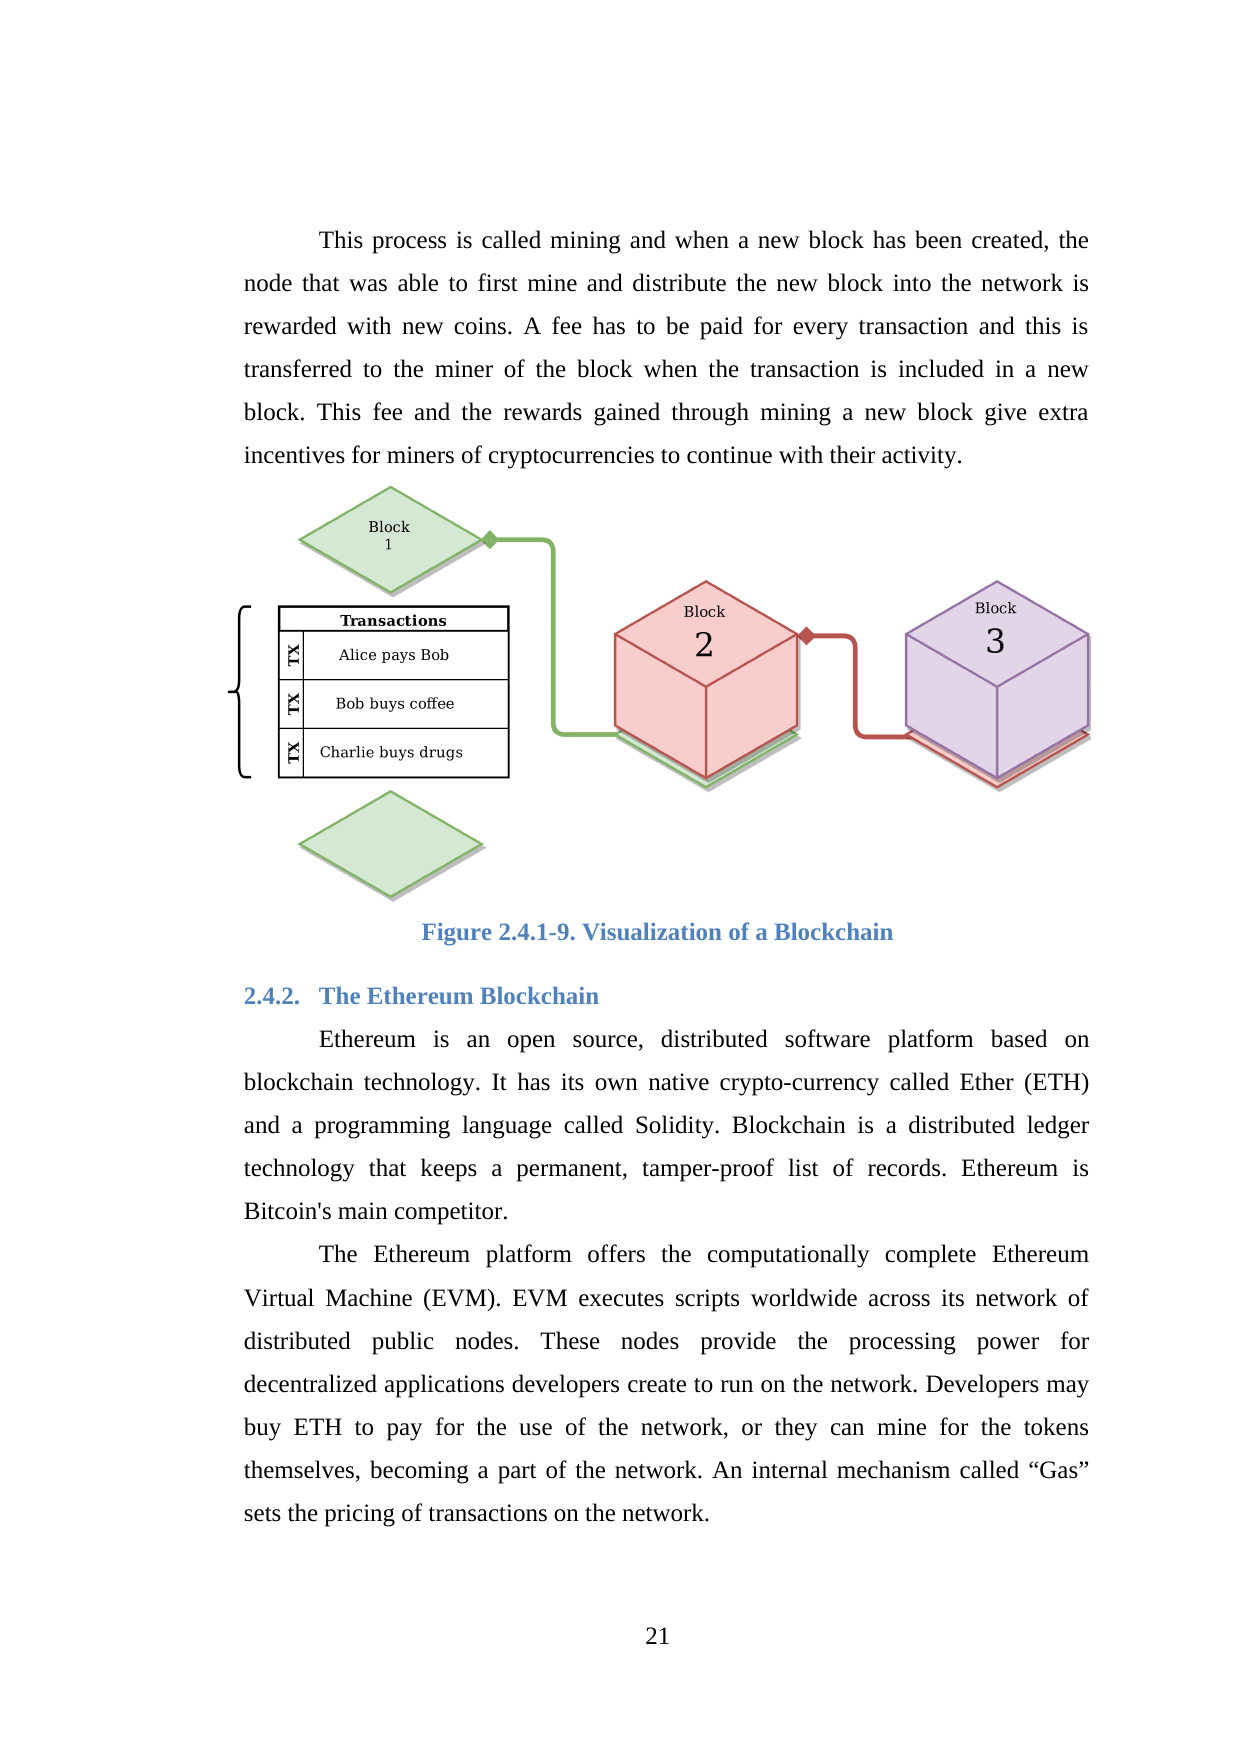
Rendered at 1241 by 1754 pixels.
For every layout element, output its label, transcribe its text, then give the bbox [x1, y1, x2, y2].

text Ethereum is an open source, distributed software platform based on blockchain technology. It has its own native crypto-currency called Ether (ETH) and a programming language called Solidity. Blockchain is a distributed ledger technology that keeps a permanent, tamper-proof list of records. Ethereum is Bitcoin's main competitor. [244, 1024, 1090, 1225]
text The Ethereum platform offers the computationally complete Ethereum Virtual Machine (EVM). EVM executes scripts worldwide across its network of distributed public nodes. These nodes provide the processing power for decentralized applications developers create to run on the network. Developers may buy ETH to pay for the use of the network, or they can mine for the tokens themselves, becoming a part of the network. An internal mechanism called “Gas” sets the pricing of transactions on the network. [244, 1239, 1090, 1527]
subtitle The Ethereum Blockchain [244, 981, 1090, 1009]
text Figure 2.4.1-9. Visualization of a Blockchain [225, 917, 1090, 946]
text This process is called mining and when a new block has been created, the node that was able to first mine and distribute the new block into the network is rewarded with new coins. A fee has to be paid for every transaction and this is transferred to the miner of the block when the transaction is included in a new block. This fee and the rewards gained through mining a new block give extra incentives for miners of cryptocurrencies to continue with their activity. [244, 225, 1090, 469]
picture [225, 483, 1091, 903]
